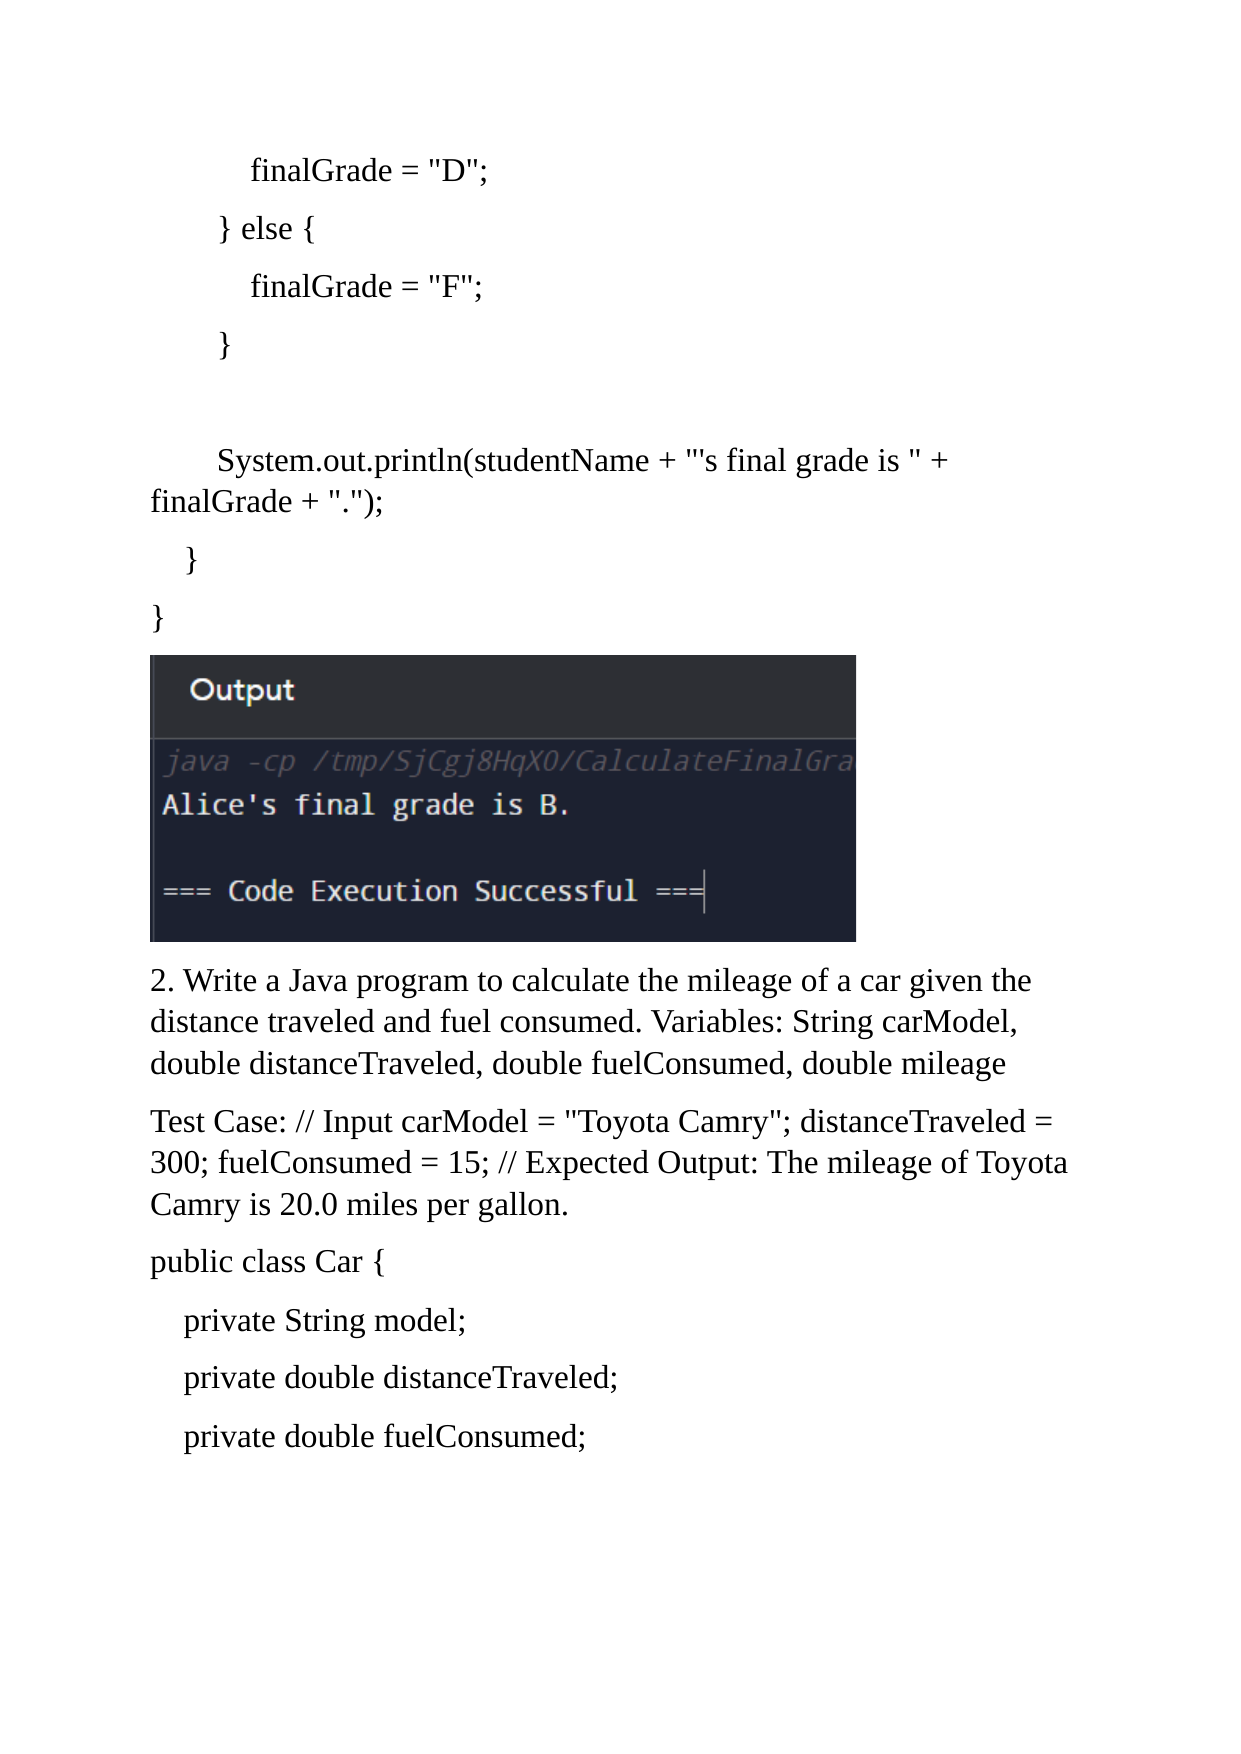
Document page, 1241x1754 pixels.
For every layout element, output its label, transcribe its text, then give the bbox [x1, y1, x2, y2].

text private double distanceTraveled; [150, 1358, 1090, 1396]
text finalGrade = "D"; [150, 150, 1090, 188]
text private double fuelConsumed; [150, 1416, 1090, 1454]
text finalGrade = "F"; [150, 266, 1090, 304]
text 2. Write a Java program to calculate the mileage of a car given the distance traveled and fuel consumed. Variables: String carModel, double distanceTraveled, double fuelConsumed, double mileage [150, 960, 1090, 1081]
picture [150, 655, 857, 942]
text Test Case: // Input carModel = "Toyota Camry"; distanceTraveled = 300; fuelConsumed = 15; // Expected Output: The mileage of Toyota Camry is 20.0 miles per gallon. [150, 1101, 1090, 1222]
text } [150, 597, 1090, 636]
text public class Car { [150, 1242, 1090, 1280]
text } [150, 324, 1090, 362]
text } [150, 539, 1090, 578]
text private String model; [150, 1300, 1090, 1338]
text System.out.println(studentName + "'s final grade is " + finalGrade + "."); [150, 440, 1090, 520]
text } else { [150, 208, 1090, 246]
